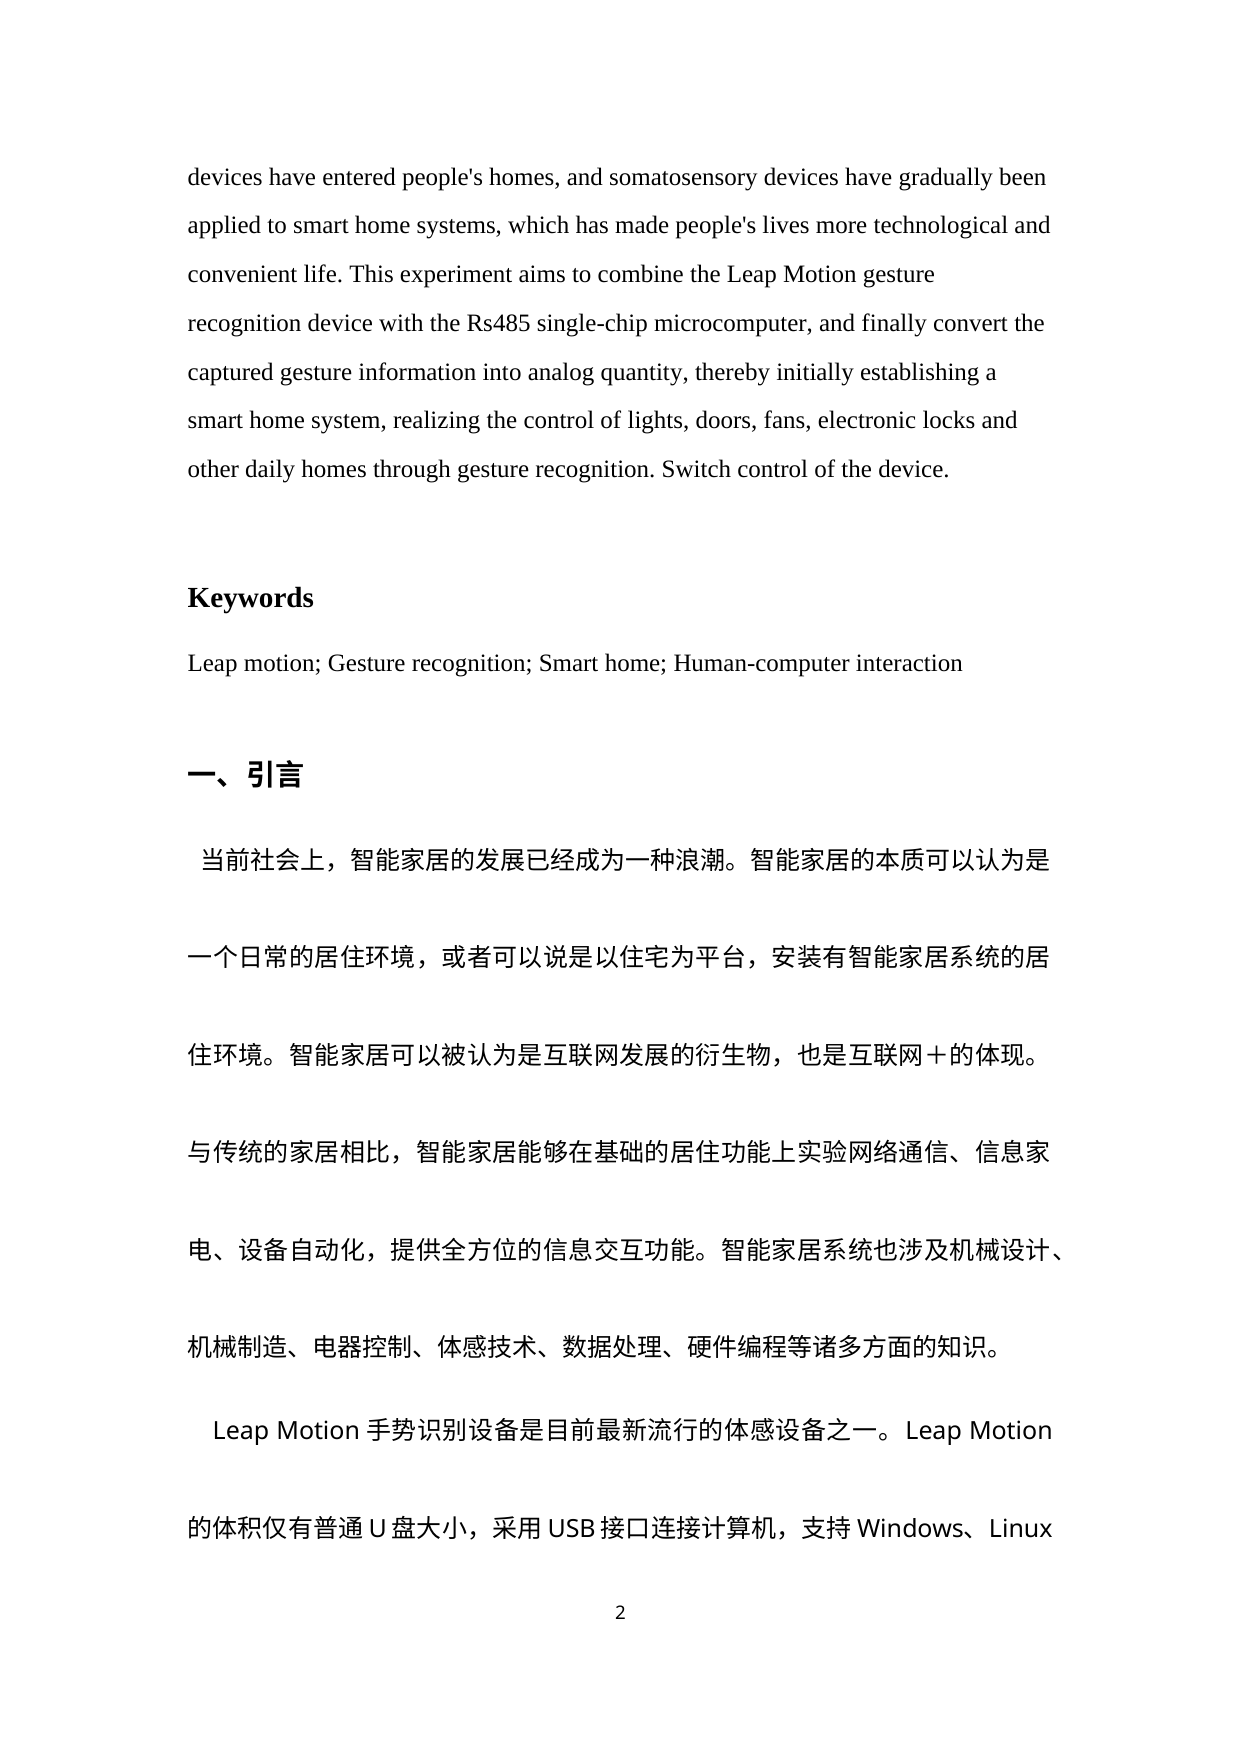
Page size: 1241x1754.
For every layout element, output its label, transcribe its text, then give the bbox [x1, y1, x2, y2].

text 当前社会上，智能家居的发展已经成为一种浪潮。智能家居的本质可以认为是一个日常的居住环境，或者可以说是以住宅为平台，安装有智能家居系统的居住环境。智能家居可以被认为是互联网发展的衍生物，也是互联网＋的体现。与传统的家居相比，智能家居能够在基础的居住功能上实验网络通信、信息家电、设备自动化，提供全方位的信息交互功能。智能家居系统也涉及机械设计、机械制造、电器控制、体感技术、数据处理、硬件编程等诸多方面的知识。 [187, 826, 1053, 1378]
text 一、引言 [187, 740, 1053, 805]
text Leap motion; Gesture recognition; Smart home; Human-computer interaction [187, 646, 1053, 678]
text Keywords [187, 564, 1053, 629]
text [187, 160, 1053, 485]
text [187, 1396, 1053, 1559]
